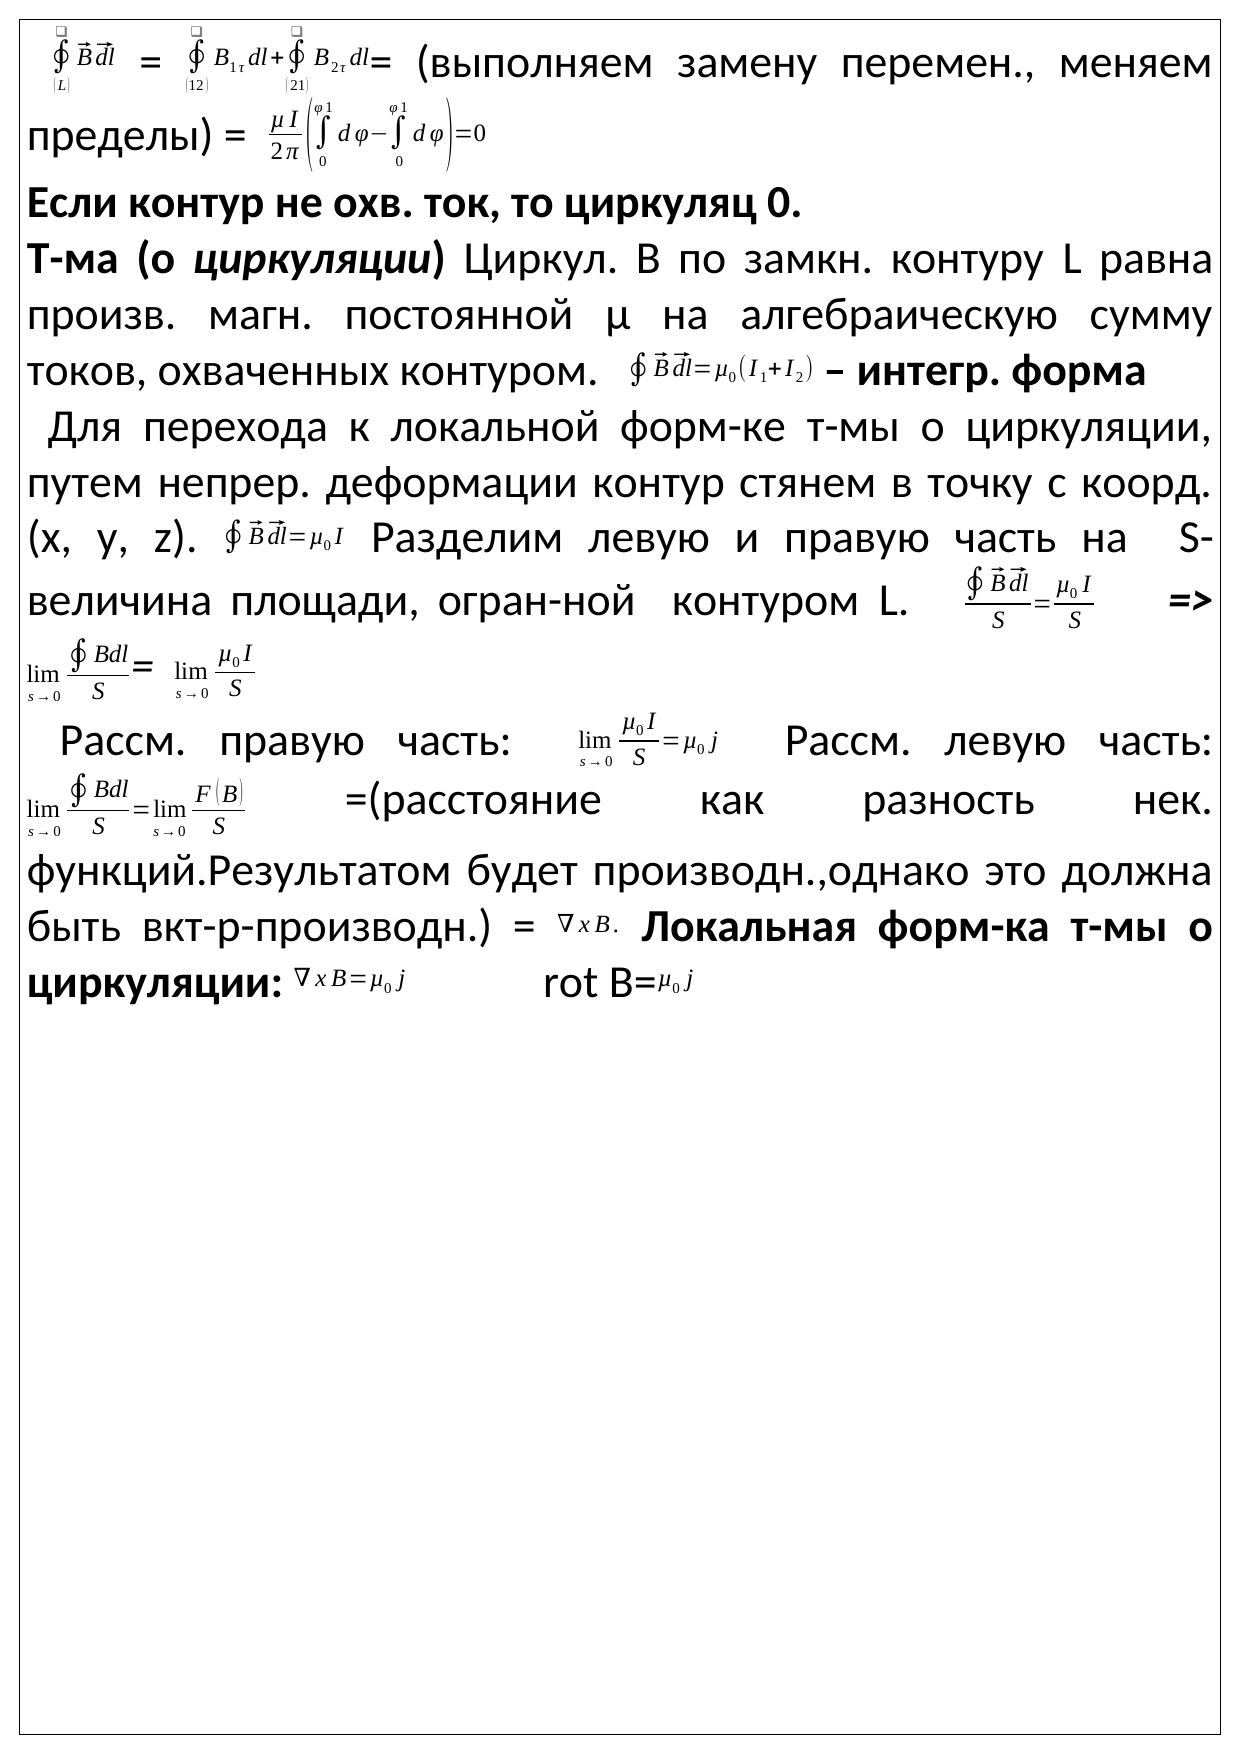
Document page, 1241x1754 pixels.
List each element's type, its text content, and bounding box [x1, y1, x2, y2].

list Т-ма (о циркуляции) Циркул. В по замкн. контуру L равна произв. магн. постоянной µ на алгебраическую сумму токов, охваченных контуром. – интегр. форма [27, 229, 1214, 397]
list = = (выполняем замену перемен., меняем пределы) = [27, 27, 1214, 173]
list Для перехода к локальной форм-ке т-мы о циркуляции, путем непрер. деформации контур стянем в точку с коорд. (x, y, z). Разделим левую и правую часть на S- величина площади, огран-ной контуром L. => = [27, 397, 1214, 707]
text Если контур не охв. ток, то циркуляц 0. [27, 173, 1214, 229]
list Рассм. правую часть: Рассм. левую часть: =(расстояние как разность нек. функций.Результатом будет производн.,однако это должна быть вкт-р-производн.) = Локальная форм-ка т-мы о циркуляции: rot B= [27, 707, 1214, 1009]
